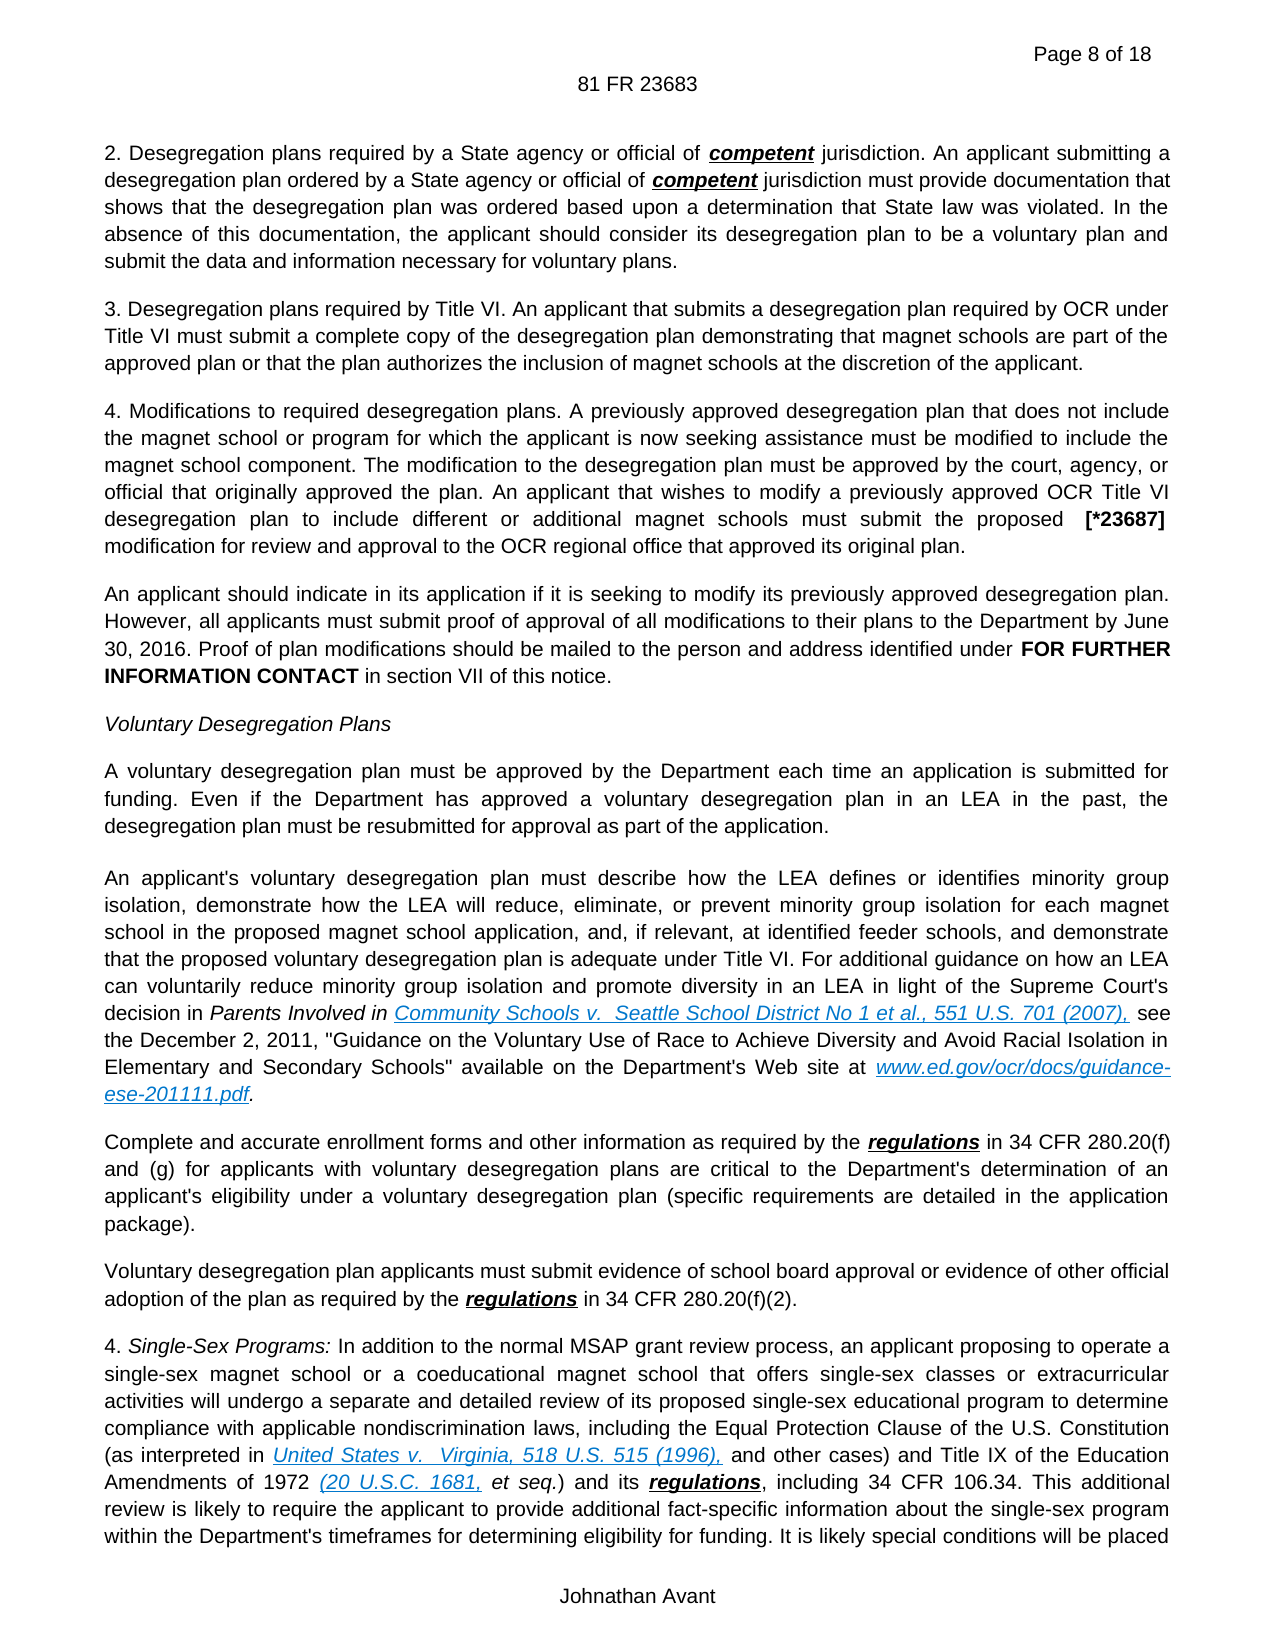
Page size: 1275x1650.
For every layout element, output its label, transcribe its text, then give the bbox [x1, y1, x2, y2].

text 3. Desegregation plans required by Title VI. An applicant that submits a desegregation plan required by OCR under Title VI must submit a complete copy of the desegregation plan demonstrating that magnet schools are part of the approved plan or that the plan authorizes the inclusion of magnet schools at the discretion of the applicant. [104, 294, 1171, 375]
text Voluntary Desegregation Plans [104, 708, 1171, 735]
text A voluntary desegregation plan must be approved by the Department each time an application is submitted for funding. Even if the Department has approved a voluntary desegregation plan in an LEA in the past, the desegregation plan must be resubmitted for approval as part of the application. [104, 756, 1171, 837]
text 4. Modifications to required desegregation plans. A previously approved desegregation plan that does not include the magnet school or program for which the applicant is now seeking assistance must be modified to include the magnet school component. The modification to the desegregation plan must be approved by the court, agency, or official that originally approved the plan. An applicant that wishes to modify a previously approved OCR Title VI desegregation plan to include different or additional magnet schools must submit the proposed [*23687] modification for review and approval to the OCR regional office that approved its original plan. [104, 396, 1171, 558]
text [104, 1331, 1171, 1548]
text Voluntary desegregation plan applicants must submit evidence of school board approval or evidence of other official adoption of the plan as required by the regulations in 34 CFR 280.20(f)(2). [104, 1256, 1171, 1310]
text 2. Desegregation plans required by a State agency or official of competent jurisdiction. An applicant submitting a desegregation plan ordered by a State agency or official of competent jurisdiction must provide documentation that shows that the desegregation plan was ordered based upon a determination that State law was violated. In the absence of this documentation, the applicant should consider its desegregation plan to be a voluntary plan and submit the data and information necessary for voluntary plans. [104, 137, 1171, 273]
text Complete and accurate enrollment forms and other information as required by the regulations in 34 CFR 280.20(f) and (g) for applicants with voluntary desegregation plans are critical to the Department's determination of an applicant's eligibility under a voluntary desegregation plan (specific requirements are detailed in the application package). [104, 1127, 1171, 1235]
text An applicant's voluntary desegregation plan must describe how the LEA defines or identifies minority group isolation, demonstrate how the LEA will reduce, eliminate, or prevent minority group isolation for each magnet school in the proposed magnet school application, and, if relevant, at identified feeder schools, and demonstrate that the proposed voluntary desegregation plan is adequate under Title VI. For additional guidance on how an LEA can voluntarily reduce minority group isolation and promote diversity in an LEA in light of the Supreme Court's decision in Parents Involved in Community Schools v. Seattle School District No 1 et al., 551 U.S. 701 (2007), see the December 2, 2011, "Guidance on the Voluntary Use of Race to Achieve Diversity and Avoid Racial Isolation in Elementary and Secondary Schools" available on the Department's Web site at www.ed.gov/ocr/docs/guidance-ese-201111.pdf. [104, 862, 1171, 1106]
text An applicant should indicate in its application if it is seeking to modify its previously approved desegregation plan. However, all applicants must submit proof of approval of all modifications to their plans to the Department by June 30, 2016. Proof of plan modifications should be mailed to the person and address identified under FOR FURTHER INFORMATION CONTACT in section VII of this notice. [104, 579, 1171, 687]
